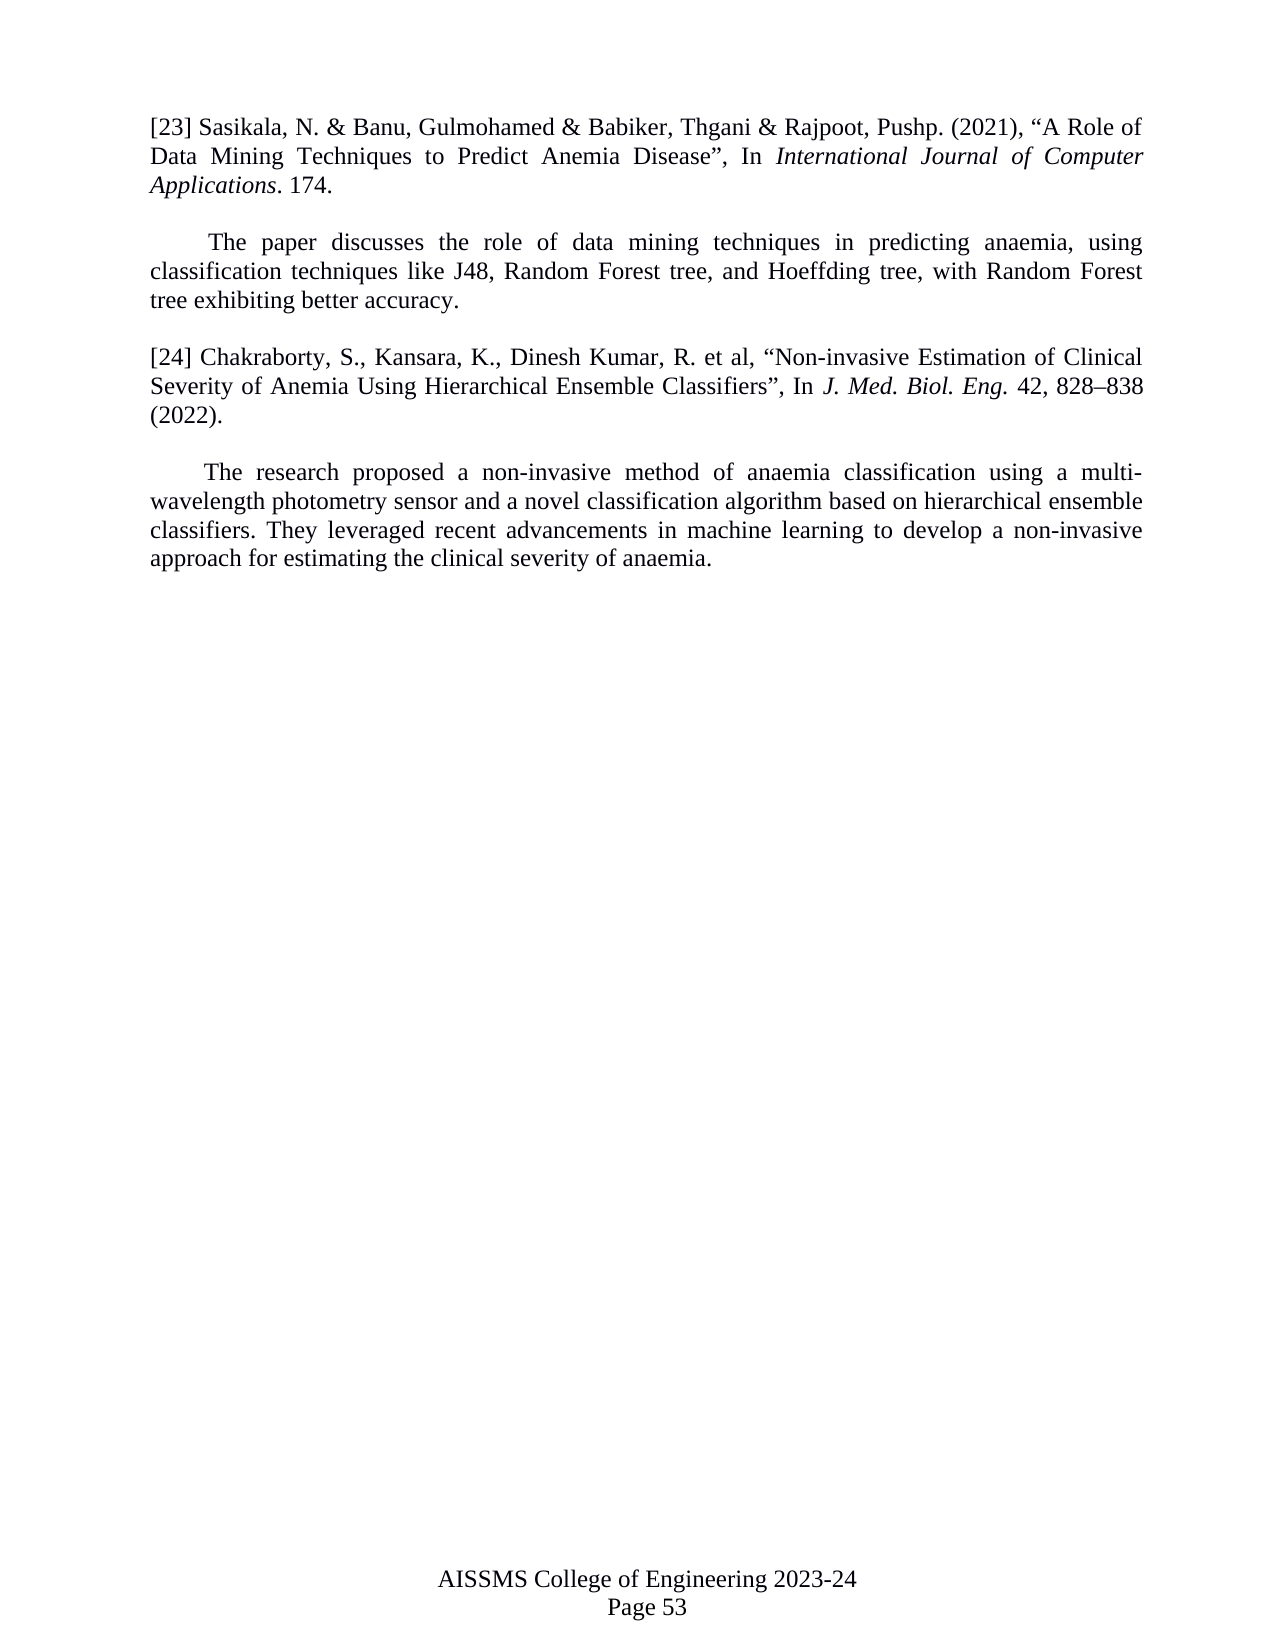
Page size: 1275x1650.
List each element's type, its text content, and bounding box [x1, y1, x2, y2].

text The paper discusses the role of data mining techniques in predicting anaemia, using classification techniques like J48, Random Forest tree, and Hoeffding tree, with Random Forest tree exhibiting better accuracy. [150, 227, 1144, 313]
text [24] Chakraborty, S., Kansara, K., Dinesh Kumar, R. et al, “Non-invasive Estimation of Clinical Severity of Anemia Using Hierarchical Ensemble Classifiers”, In J. Med. Biol. Eng. 42, 828–838 (2022). [150, 342, 1144, 428]
text The research proposed a non-invasive method of anaemia classification using a multi-wavelength photometry sensor and a novel classification algorithm based on hierarchical ensemble classifiers. They leveraged recent advancements in machine learning to develop a non-invasive approach for estimating the clinical severity of anaemia. [150, 457, 1144, 572]
text [23] Sasikala, N. & Banu, Gulmohamed & Babiker, Thgani & Rajpoot, Pushp. (2021), “A Role of Data Mining Techniques to Predict Anemia Disease”, In International Journal of Computer Applications. 174. [150, 112, 1144, 198]
